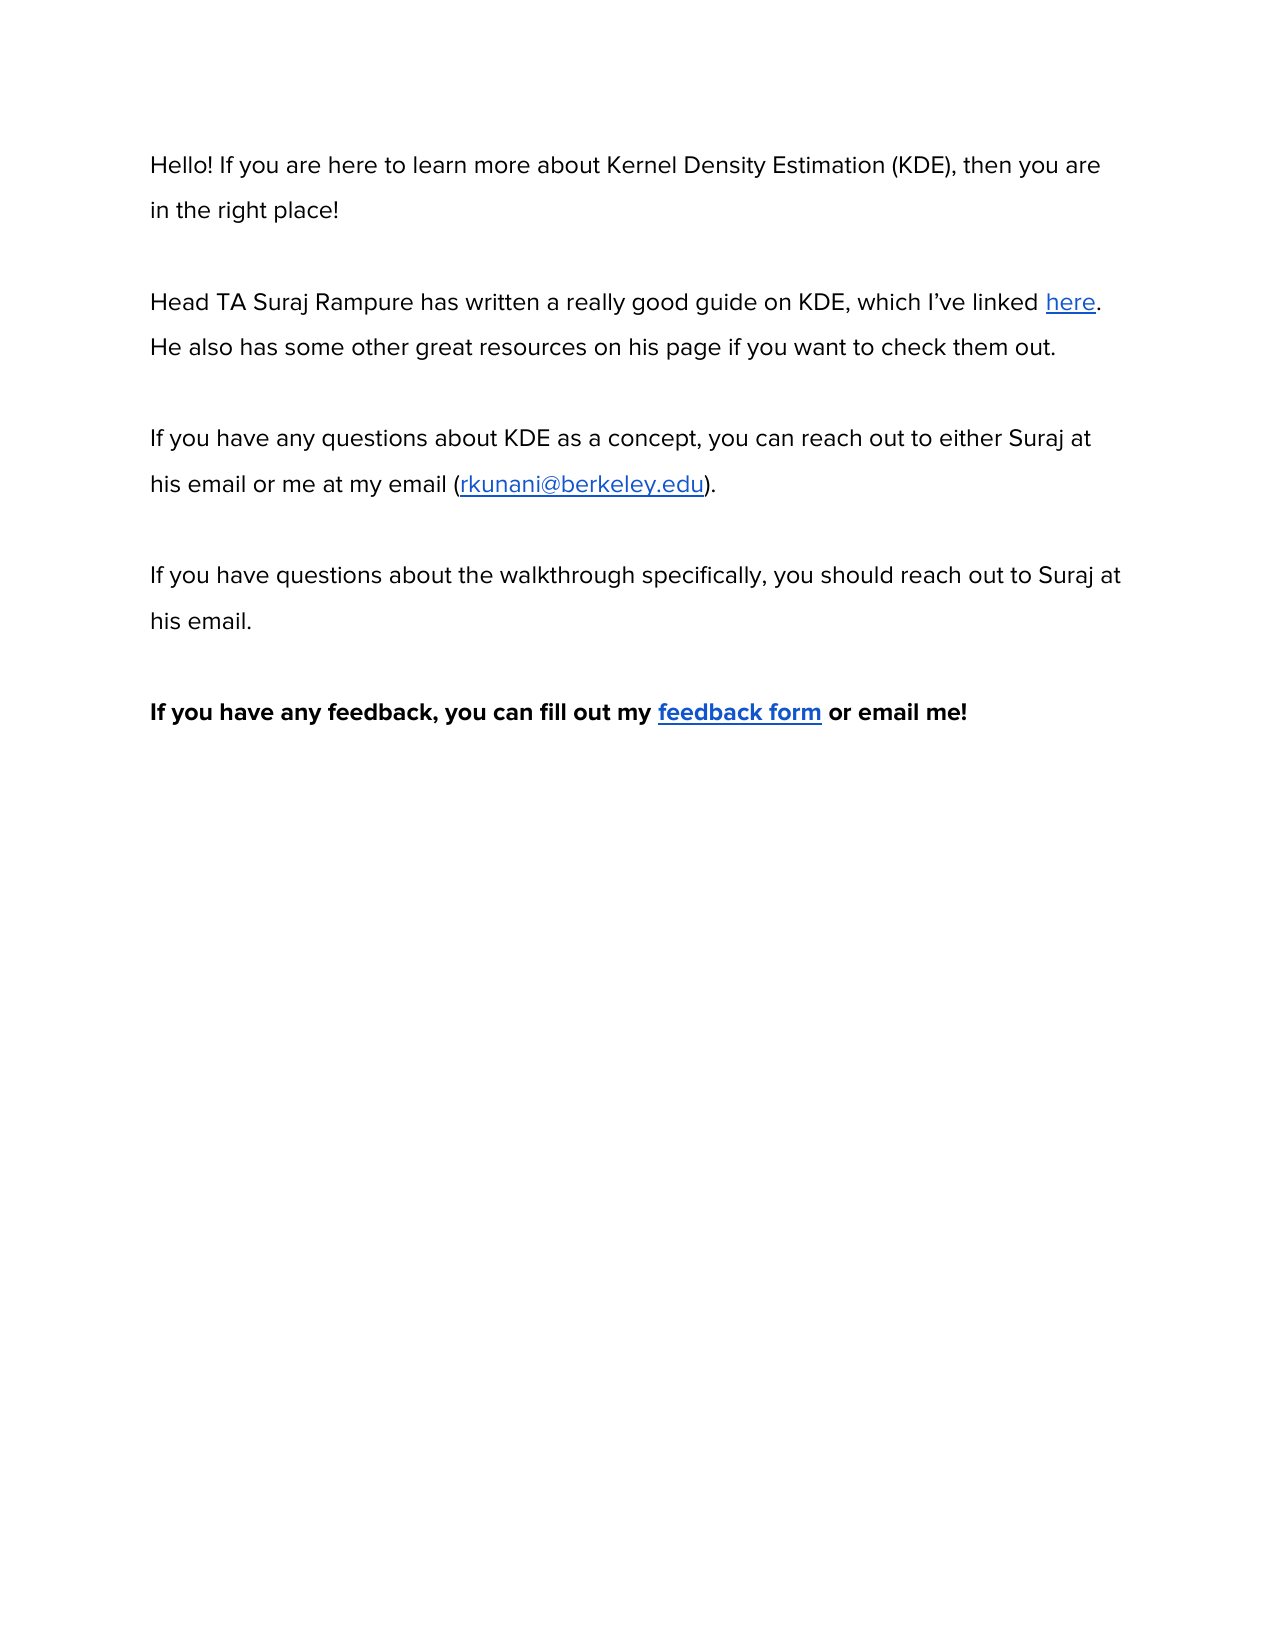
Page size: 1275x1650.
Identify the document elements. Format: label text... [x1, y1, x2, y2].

text If you have any questions about KDE as a concept, you can reach out to either Suraj at his email or me at my email (rkunani@berkeley.edu). [150, 424, 1125, 500]
text Head TA Suraj Rampure has written a really good guide on KDE, which I’ve linked here. He also has some other great resources on his page if you want to check them out. [150, 287, 1125, 363]
text If you have any feedback, you can fill out my feedback form or email me! [150, 697, 1125, 728]
text If you have questions about the walkthrough specifically, you should reach out to Suraj at his email. [150, 561, 1125, 637]
text Hello! If you are here to learn more about Kernel Density Estimation (KDE), then you are in the right place! [150, 150, 1125, 226]
